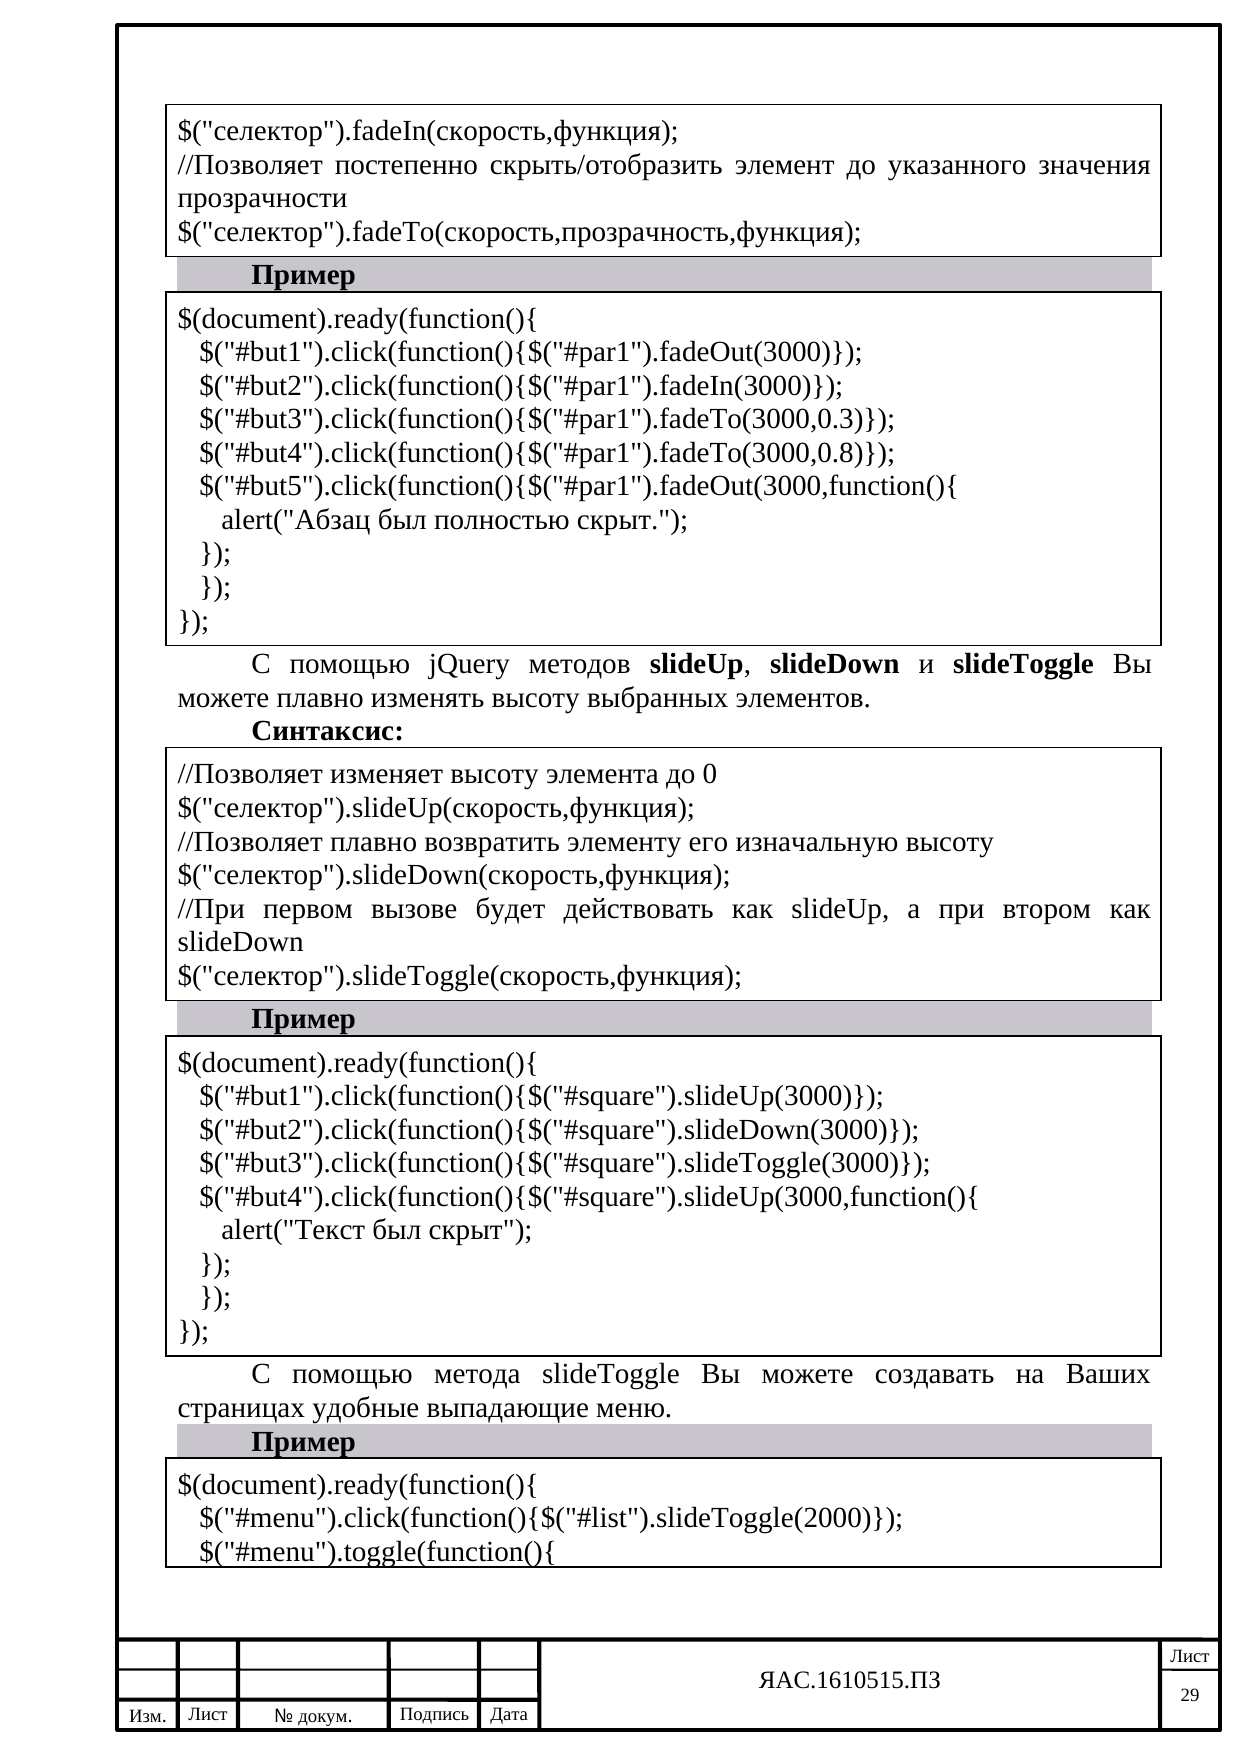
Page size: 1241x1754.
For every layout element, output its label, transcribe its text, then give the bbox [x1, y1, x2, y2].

text $("#menu").click(function(){$("#list").slideToggle(2000)}); [177, 1501, 1152, 1534]
text $("#but2").click(function(){$("#par1").fadeIn(3000)}); [177, 368, 1152, 401]
text С помощью jQuery методов slideUp, slideDown и slideToggle Вы можете плавно изменять высоту выбранных элементов. [177, 646, 1152, 713]
text $("#but2").click(function(){$("#square").slideDown(3000)}); [177, 1112, 1152, 1145]
text $("селектор").slideDown(скорость,функция); [177, 857, 1152, 891]
text }); [177, 1246, 1152, 1279]
text //При первом вызове будет действовать как slideUp, а при втором как slideDown [177, 891, 1152, 948]
text $("селектор").slideUp(скорость,функция); [177, 790, 1152, 824]
text $("#menu").toggle(function(){ [177, 1534, 1152, 1566]
text С помощью метода slideToggle Вы можете создавать на Ваших страницах удобные выпадающие меню. [177, 1357, 1152, 1424]
text }); [177, 536, 1152, 569]
text $("#but4").click(function(){$("#square").slideUp(3000,function(){ [177, 1179, 1152, 1212]
text $("селектор").fadeIn(скорость,функция); [167, 105, 1160, 147]
text }); [177, 569, 1152, 593]
text alert("Текст был скрыт"); [177, 1212, 1152, 1246]
text $("#but1").click(function(){$("#par1").fadeOut(3000)}); [177, 334, 1152, 368]
text $("#but1").click(function(){$("#square").slideUp(3000)}); [177, 1078, 1152, 1112]
text //Позволяет плавно возвратить элементу его изначальную высоту [177, 824, 1152, 857]
text $(document).ready(function(){ [167, 1459, 1160, 1501]
text $("#but5").click(function(){$("#par1").fadeOut(3000,function(){ [177, 468, 1152, 502]
text $("#but3").click(function(){$("#square").slideToggle(3000)}); [177, 1145, 1152, 1179]
text }); [167, 593, 1160, 645]
text }); [177, 1279, 1152, 1303]
text $(document).ready(function(){ [167, 293, 1160, 334]
text //Позволяет постепенно скрыть/отобразить элемент до указанного значения прозрачности [177, 147, 1152, 204]
text Пример [177, 1424, 1152, 1457]
text $("#but4").click(function(){$("#par1").fadeTo(3000,0.8)}); [177, 435, 1152, 468]
text Синтаксис: [177, 713, 1152, 747]
text $("#but3").click(function(){$("#par1").fadeTo(3000,0.3)}); [177, 401, 1152, 435]
text alert("Абзац был полностью скрыт."); [177, 502, 1152, 536]
text $(document).ready(function(){ [167, 1037, 1160, 1078]
text Пример [177, 257, 1152, 291]
text //Позволяет изменяет высоту элемента до 0 [167, 748, 1160, 790]
text $("селектор").fadeTo(скорость,прозрачность,функция); [167, 204, 1160, 256]
text $("селектор").slideToggle(скорость,функция); [167, 948, 1160, 1000]
text }); [167, 1303, 1160, 1355]
text Пример [177, 1001, 1152, 1035]
